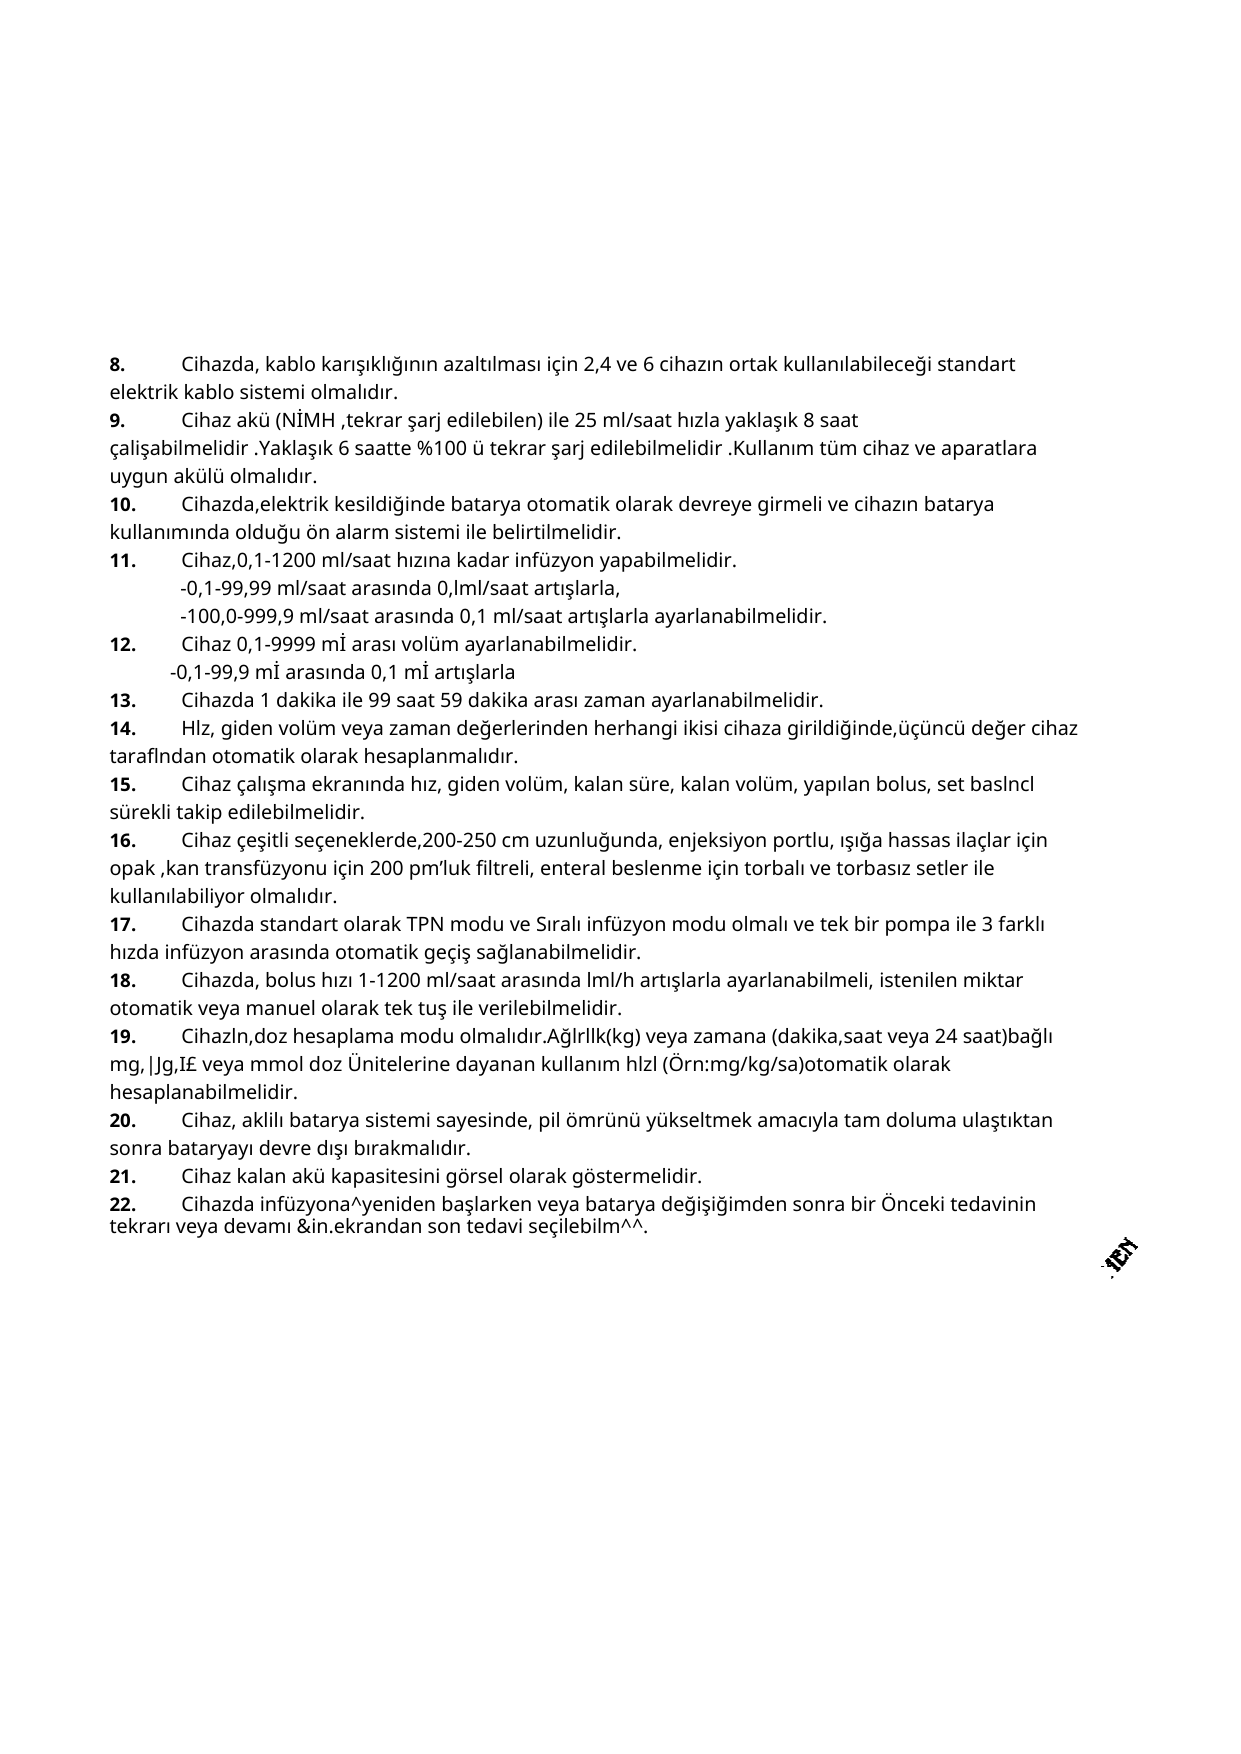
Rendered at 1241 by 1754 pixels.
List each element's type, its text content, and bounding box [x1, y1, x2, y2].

list Cihazda,elektrik kesildiğinde batarya otomatik olarak devreye girmeli ve cihazın batarya kullanımında olduğu ön alarm sistemi ile belirtilmelidir. [109, 489, 1038, 545]
list Cihaz, aklilı batarya sistemi sayesinde, pil ömrünü yükseltmek amacıyla tam doluma ulaştıktan sonra bataryayı devre dışı bırakmalıdır. [109, 1105, 1095, 1161]
list Cihaz çalışma ekranında hız, giden volüm, kalan süre, kalan volüm, yapılan bolus, set baslncl sürekli takip edilebilmelidir. [109, 769, 1095, 825]
list Cihaz kalan akü kapasitesini görsel olarak göstermelidir. [109, 1161, 1141, 1189]
text -0,1-99,99 ml/saat arasında 0,lml/saat artışlarla, [180, 573, 1141, 601]
list Cihazda, bolus hızı 1-1200 ml/saat arasında lml/h artışlarla ayarlanabilmeli, istenilen miktar otomatik veya manuel olarak tek tuş ile verilebilmelidir. [109, 965, 1095, 1021]
list Cihazda standart olarak TPN modu ve Sıralı infüzyon modu olmalı ve tek bir pompa ile 3 farklı hızda infüzyon arasında otomatik geçiş sağlanabilmelidir. [109, 909, 1095, 965]
list Cihazda, kablo karışıklığının azaltılması için 2,4 ve 6 cihazın ortak kullanılabileceği standart elektrik kablo sistemi olmalıdır. [109, 349, 1038, 405]
list Cihazda 1 dakika ile 99 saat 59 dakika arası zaman ayarlanabilmelidir. [109, 685, 1141, 713]
list Cihazda infüzyona^yeniden başlarken veya batarya değişiğimden sonra bir Önceki tedavinin [109, 1189, 1141, 1217]
text -100,0-999,9 ml/saat arasında 0,1 ml/saat artışlarla ayarlanabilmelidir. [180, 601, 1141, 629]
list Cihaz 0,1-9999 mİ arası volüm ayarlanabilmelidir. [109, 629, 1141, 657]
text tekrarı veya devamı &in.ekrandan son tedavi seçilebilm^^. [109, 1217, 1141, 1237]
list Cihaz çeşitli seçeneklerde,200-250 cm uzunluğunda, enjeksiyon portlu, ışığa hassas ilaçlar için opak ,kan transfüzyonu için 200 pm’luk filtreli, enteral beslenme için torbalı ve torbasız setler ile kullanılabiliyor olmalıdır. [109, 825, 1095, 909]
list Cihaz akü (NİMH ,tekrar şarj edilebilen) ile 25 ml/saat hızla yaklaşık 8 saat çalişabilmelidir .Yaklaşık 6 saatte %100 ü tekrar şarj edilebilmelidir .Kullanım tüm cihaz ve aparatlara uygun akülü olmalıdır. [109, 405, 1038, 489]
text -0,1-99,9 mİ arasında 0,1 mİ artışlarla [170, 657, 1141, 685]
list Cihaz,0,1-1200 ml/saat hızına kadar infüzyon yapabilmelidir. [109, 545, 1141, 573]
picture [1099, 1237, 1141, 1290]
list Cihazln,doz hesaplama modu olmalıdır.Ağlrllk(kg) veya zamana (dakika,saat veya 24 saat)bağlı mg,|Jg,I£ veya mmol doz Ünitelerine dayanan kullanım hlzl (Örn:mg/kg/sa)otomatik olarak hesaplanabilmelidir. [109, 1021, 1095, 1105]
list Hlz, giden volüm veya zaman değerlerinden herhangi ikisi cihaza girildiğinde,üçüncü değer cihaz taraflndan otomatik olarak hesaplanmalıdır. [109, 713, 1095, 769]
